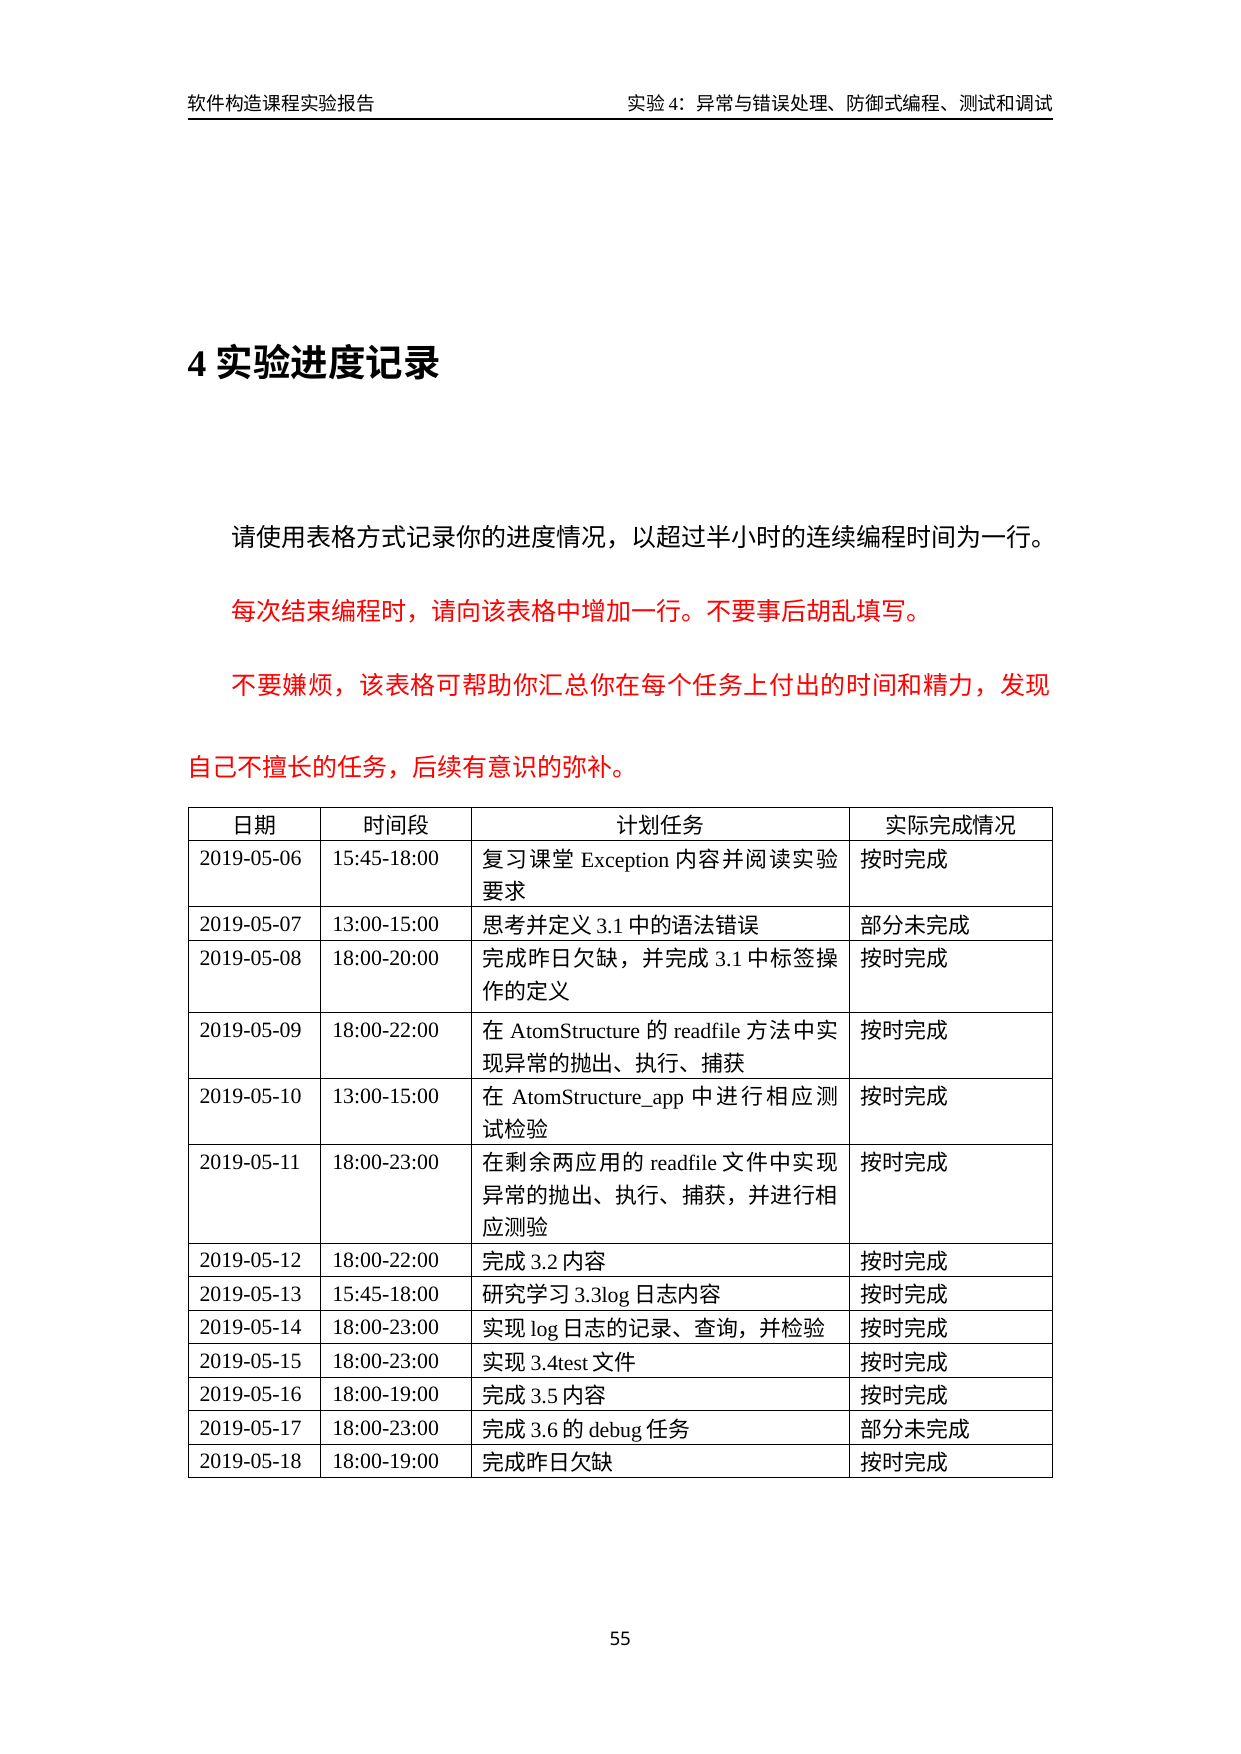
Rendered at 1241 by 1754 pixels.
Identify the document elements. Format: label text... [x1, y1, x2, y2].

table_cell 复习课堂Exception内容并阅读实验要求 [472, 841, 849, 906]
table_cell 按时完成 [850, 1445, 1052, 1477]
table_cell 实现log日志的记录、查询，并检验 [472, 1311, 849, 1343]
table_cell 完成3.2内容 [472, 1244, 849, 1276]
table_cell 18:00-20:00 [321, 941, 471, 1012]
table_cell 按时完成 [850, 1344, 1052, 1377]
table_cell 18:00-23:00 [321, 1344, 471, 1377]
table_cell 15:45-18:00 [321, 841, 471, 906]
table_cell 18:00-19:00 [321, 1445, 471, 1477]
table_cell 2019-05-11 [189, 1145, 320, 1242]
table_header 日期 [189, 808, 320, 840]
table_cell 2019-05-12 [189, 1244, 320, 1276]
table_cell 在AtomStructure的readfile方法中实现异常的抛出、执行、捕获 [472, 1013, 849, 1078]
table_cell 按时完成 [850, 1079, 1052, 1144]
table_cell 2019-05-15 [189, 1344, 320, 1377]
table_cell 2019-05-13 [189, 1277, 320, 1309]
table_cell 完成3.6的debug任务 [472, 1411, 849, 1444]
table_cell 2019-05-07 [189, 907, 320, 940]
table_cell 在剩余两应用的readfile文件中实现异常的抛出、执行、捕获，并进行相应测验 [472, 1145, 849, 1242]
table_cell 按时完成 [850, 1244, 1052, 1276]
table_cell 2019-05-17 [189, 1411, 320, 1444]
table_cell 按时完成 [850, 1013, 1052, 1078]
table_cell 在AtomStructure_app中进行相应测试检验 [472, 1079, 849, 1144]
table_cell 按时完成 [850, 841, 1052, 906]
table_cell 15:45-18:00 [321, 1277, 471, 1309]
table_cell 按时完成 [850, 1311, 1052, 1343]
text 不要嫌烦，该表格可帮助你汇总你在每个任务上付出的时间和精力，发现自己不擅长的任务，后续有意识的弥补。 [187, 651, 1053, 798]
table_header 实际完成情况 [850, 808, 1052, 840]
table_header 时间段 [321, 808, 471, 840]
subtitle 实验进度记录 [187, 327, 1053, 392]
table_cell 18:00-22:00 [321, 1244, 471, 1276]
table_cell 按时完成 [850, 1378, 1052, 1410]
table_cell 完成昨日欠缺 [472, 1445, 849, 1477]
table_cell 18:00-22:00 [321, 1013, 471, 1078]
table_cell 18:00-19:00 [321, 1378, 471, 1410]
table_cell 思考并定义3.1中的语法错误 [472, 907, 849, 940]
table_cell 按时完成 [850, 1145, 1052, 1242]
table_cell 2019-05-08 [189, 941, 320, 1012]
table_cell 按时完成 [850, 941, 1052, 1012]
text 每次结束编程时，请向该表格中增加一行。不要事后胡乱填写。 [187, 577, 1053, 642]
table_cell 2019-05-06 [189, 841, 320, 906]
table_cell 18:00-23:00 [321, 1311, 471, 1343]
table_cell 完成3.5内容 [472, 1378, 849, 1410]
table_cell 2019-05-10 [189, 1079, 320, 1144]
table_cell 研究学习3.3log日志内容 [472, 1277, 849, 1309]
table_cell 部分未完成 [850, 907, 1052, 940]
table_cell 2019-05-14 [189, 1311, 320, 1343]
table_cell 完成昨日欠缺，并完成3.1中标签操作的定义 [472, 941, 849, 1012]
table_cell 2019-05-18 [189, 1445, 320, 1477]
table_cell 18:00-23:00 [321, 1411, 471, 1444]
table_cell 按时完成 [850, 1277, 1052, 1309]
table_cell 2019-05-16 [189, 1378, 320, 1410]
table_cell 13:00-15:00 [321, 1079, 471, 1144]
table_header 计划任务 [472, 808, 849, 840]
table_cell 18:00-23:00 [321, 1145, 471, 1242]
table_cell 部分未完成 [850, 1411, 1052, 1444]
table_cell 2019-05-09 [189, 1013, 320, 1078]
table_cell 实现3.4test文件 [472, 1344, 849, 1377]
text 请使用表格方式记录你的进度情况，以超过半小时的连续编程时间为一行。 [187, 503, 1053, 568]
table_cell 13:00-15:00 [321, 907, 471, 940]
